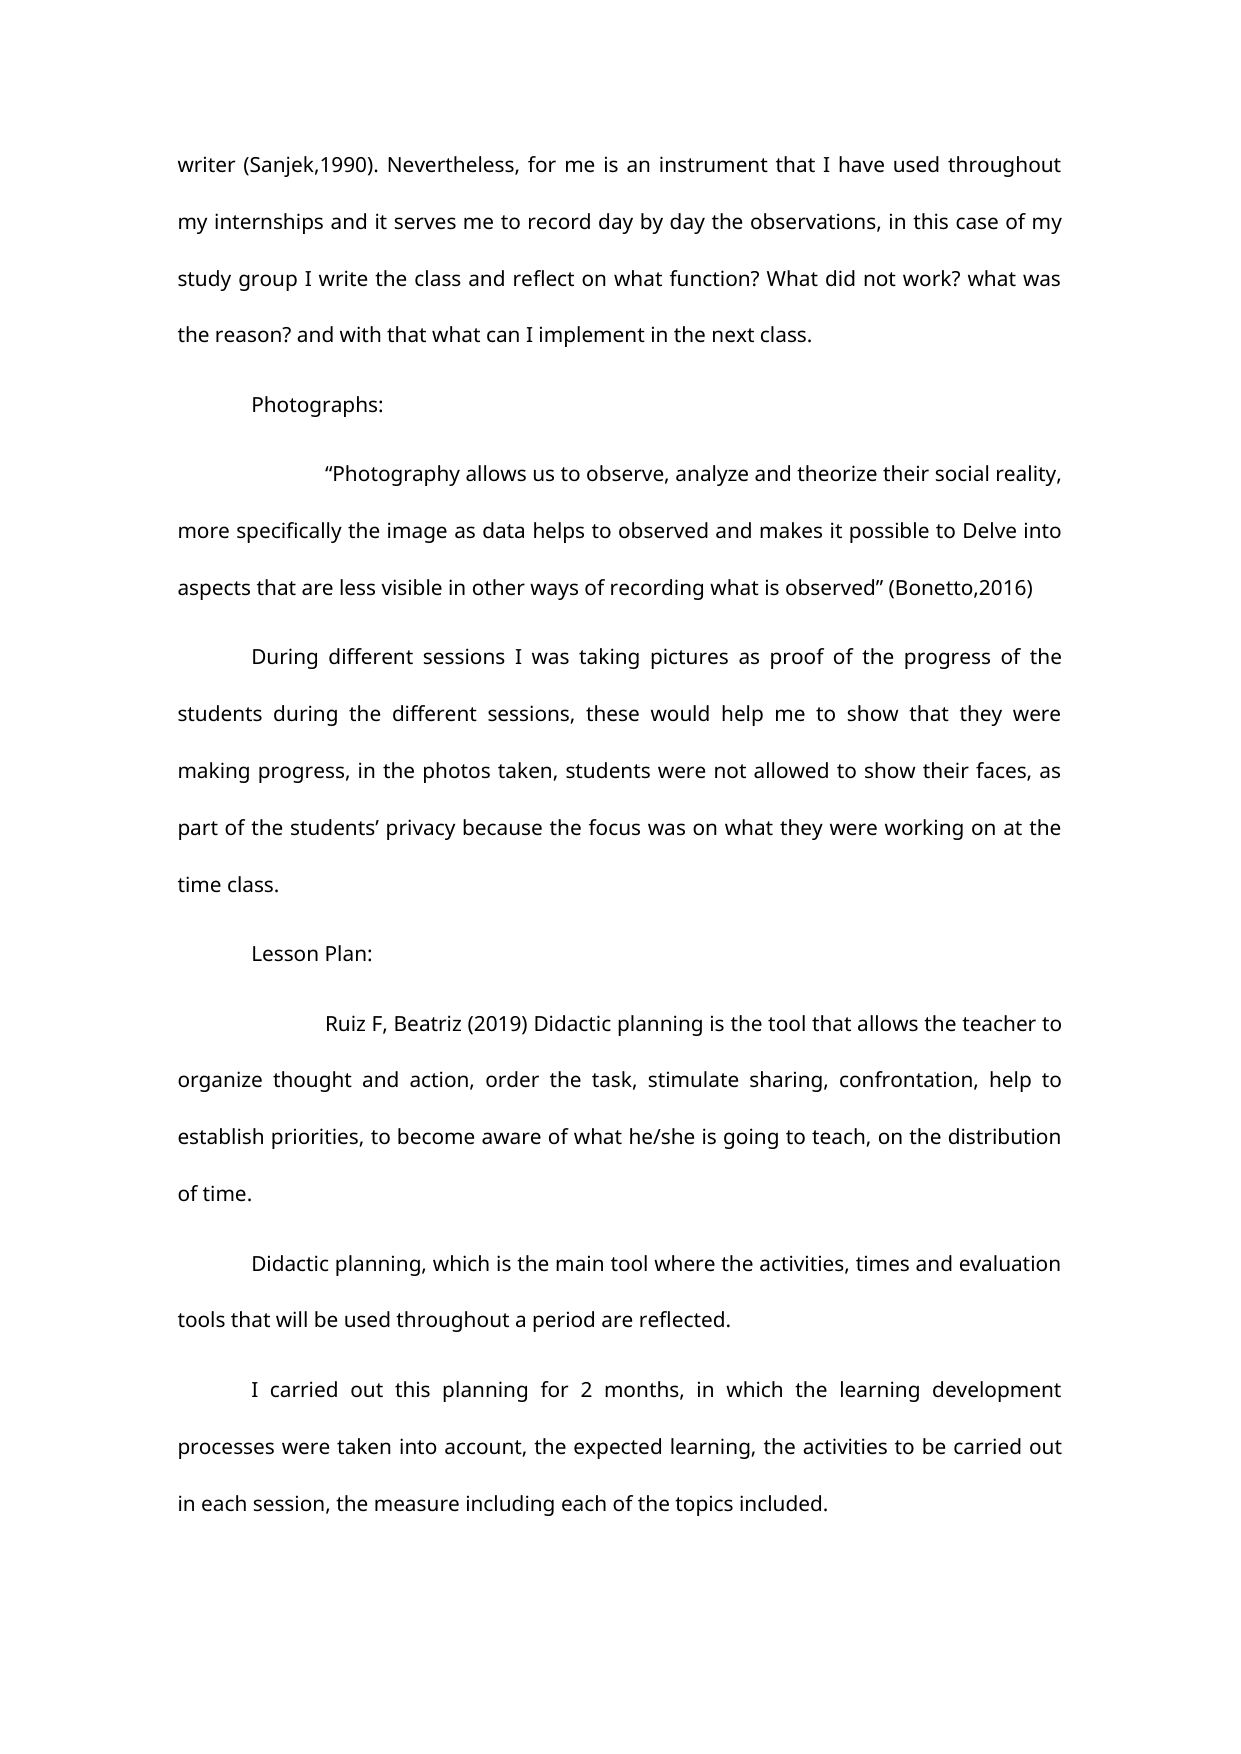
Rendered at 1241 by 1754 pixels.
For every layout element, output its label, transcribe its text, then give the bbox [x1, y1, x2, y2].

text During different sessions I was taking pictures as proof of the progress of the students during the different sessions, these would help me to show that they were making progress, in the photos taken, students were not allowed to show their faces, as part of the students’ privacy because the focus was on what they were working on at the time class. [177, 642, 1063, 898]
text Lesson Plan: [177, 939, 1063, 968]
text “Photography allows us to observe, analyze and theorize their social reality, more specifically the image as data helps to observed and makes it possible to Delve into aspects that are less visible in other ways of recording what is observed” (Bonetto,2016) [177, 459, 1063, 602]
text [177, 150, 1063, 349]
text I carried out this planning for 2 months, in which the learning development processes were taken into account, the expected learning, the activities to be carried out in each session, the measure including each of the topics included. [177, 1375, 1063, 1517]
text Ruiz F, Beatriz (2019) Didactic planning is the tool that allows the teacher to organize thought and action, order the task, stimulate sharing, confrontation, help to establish priorities, to become aware of what he/she is going to teach, on the distribution of time. [177, 1009, 1063, 1208]
text Didactic planning, which is the main tool where the activities, times and evaluation tools that will be used throughout a period are reflected. [177, 1249, 1063, 1334]
text Photographs: [177, 390, 1063, 418]
